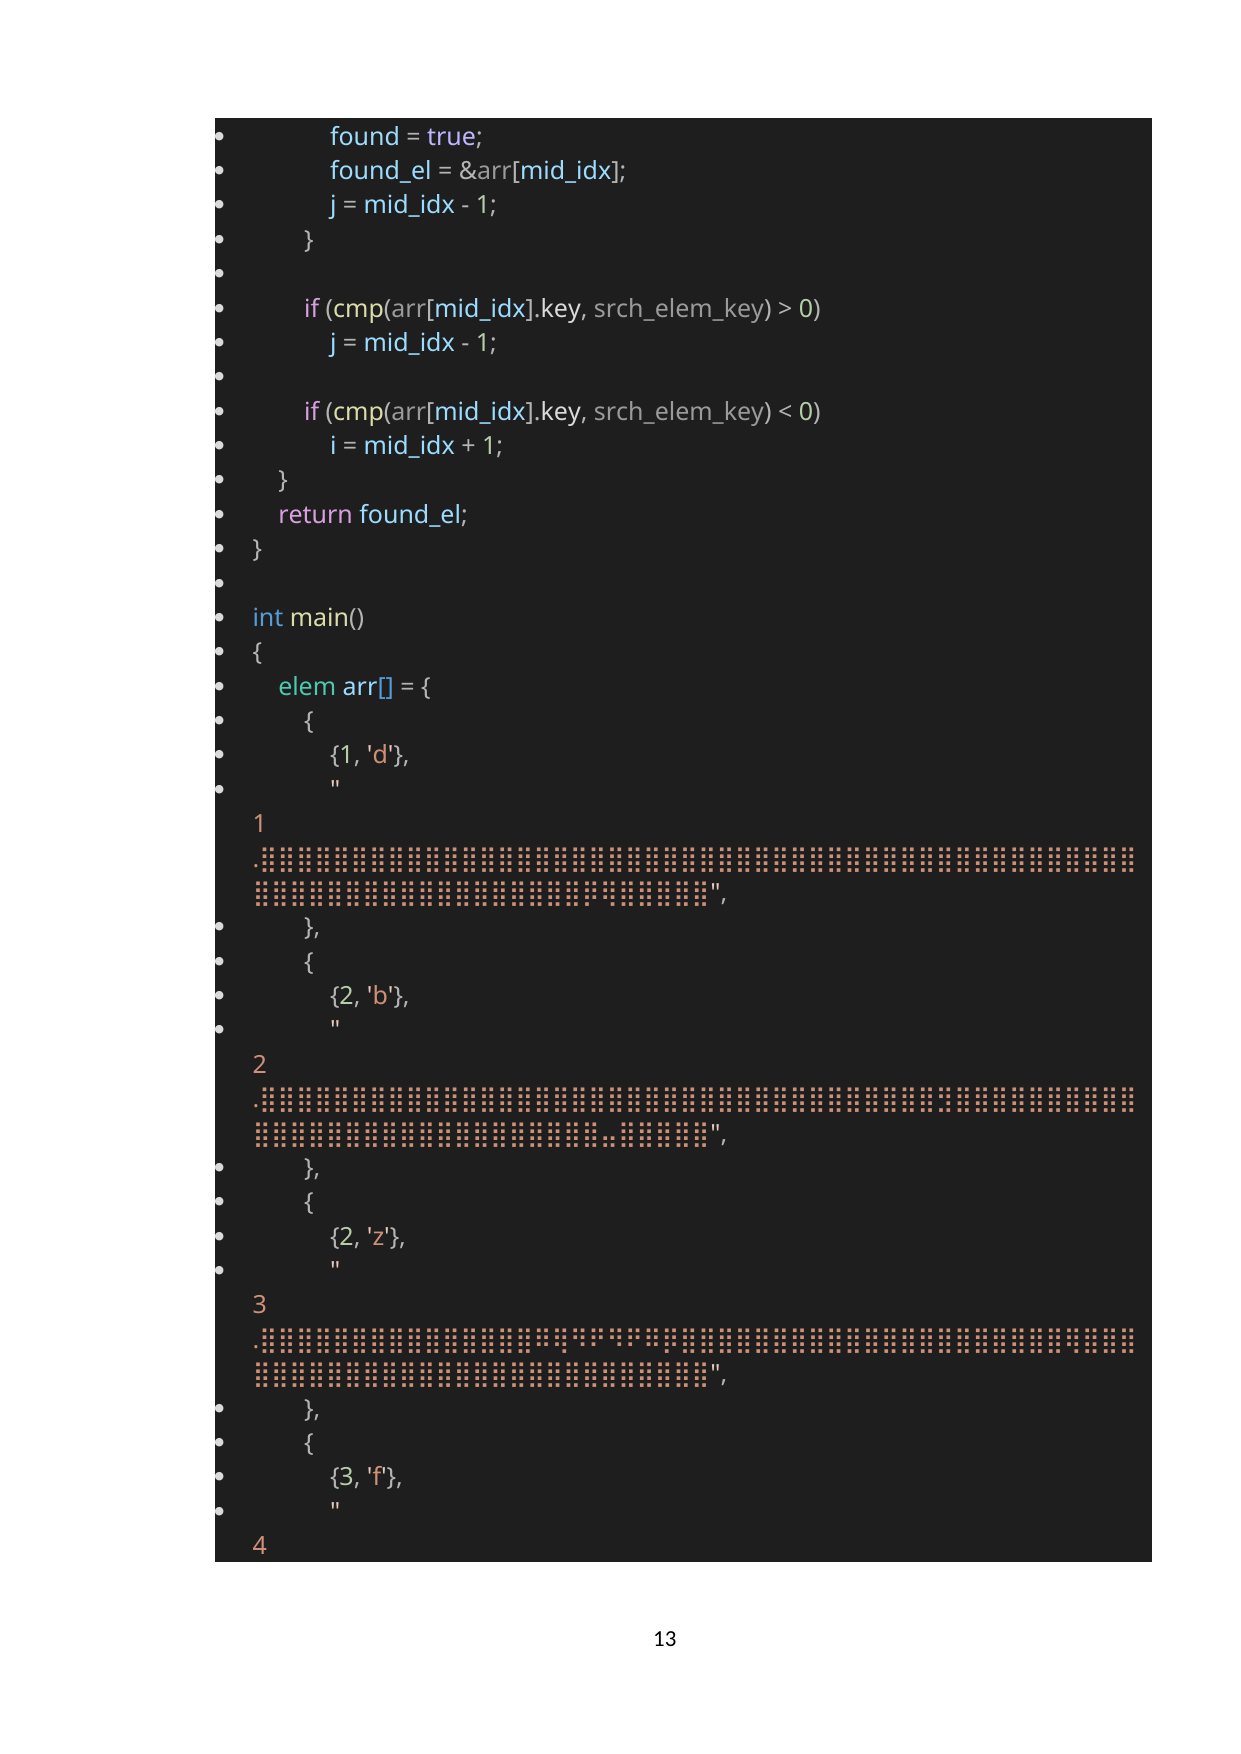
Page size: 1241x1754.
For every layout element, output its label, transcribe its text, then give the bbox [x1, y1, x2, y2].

list " 2.⣿⣿⣿⣿⣿⣿⣿⣿⣿⣿⣿⣿⣿⣿⣿⣿⣿⣿⣿⣿⣿⣿⣿⣿⣿⣿⣿⣿⣿⣿⣿⣿⣿⣿⣿⣿⣿⣻⣿⣿⣿⣿⣿⣿⣿⣿⣿⣿⣿⣿⣿⣿⣿⣿⣿⣿⣿⣿⣿⣿⣿⣿⣿⣿⣿⣿⣿⣤⣿⣿⣿⣿⣿", [215, 1012, 1152, 1149]
list {2, 'z'}, [215, 1218, 1152, 1252]
list {3, 'f'}, [215, 1459, 1152, 1493]
list }, [215, 1390, 1152, 1424]
list }, [215, 1149, 1152, 1184]
list found = true; [215, 118, 1152, 152]
list { [215, 634, 1152, 668]
list j = mid_idx - 1; [215, 187, 1152, 221]
list }, [215, 909, 1152, 943]
list j = mid_idx - 1; [215, 324, 1152, 359]
list int main() [215, 599, 1152, 634]
list i = mid_idx + 1; [215, 427, 1152, 462]
list if (cmp(arr[mid_idx].key, srch_elem_key) < 0) [215, 393, 1152, 427]
list { [215, 1424, 1152, 1459]
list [215, 1493, 1152, 1562]
list { [215, 943, 1152, 977]
list found_el = &arr[mid_idx]; [215, 152, 1152, 187]
list if (cmp(arr[mid_idx].key, srch_elem_key) > 0) [215, 290, 1152, 324]
list } [215, 531, 1152, 565]
list } [215, 462, 1152, 496]
list " 1.⣿⣿⣿⣿⣿⣿⣿⣿⣿⣿⣿⣿⣿⣿⣿⣿⣿⣿⣿⣿⣿⣿⣿⣿⣿⣿⣿⣿⣿⣿⣿⣿⣿⣿⣿⣿⣿⣿⣿⣿⣿⣿⣿⣿⣿⣿⣿⣿⣿⣿⣿⣿⣿⣿⣿⣿⣿⣿⣿⣿⣿⣿⣿⣿⣿⣿⡿⢿⣿⣿⣿⣿⣿", [215, 771, 1152, 909]
list } [215, 221, 1152, 256]
list { [215, 702, 1152, 737]
list elem arr[] = { [215, 668, 1152, 702]
list { [215, 1184, 1152, 1218]
list {1, 'd'}, [215, 737, 1152, 771]
list {2, 'b'}, [215, 977, 1152, 1012]
list return found_el; [215, 496, 1152, 531]
list " 3.⣿⣿⣿⣿⣿⣿⣿⣿⣿⣿⣿⣿⣿⣿⣿⠿⢿⠻⠟⠻⠟⠿⡿⣿⣿⣿⣿⣿⣿⣿⣿⣿⣿⣿⣿⣿⣿⣿⣿⣿⣿⣿⣿⣿⢿⣿⣿⣿⣿⣿⣿⣿⣿⣿⣿⣿⣿⣿⣿⣿⣿⣿⣿⣿⣿⣿⣿⣿⣿⣿⣿⣿⣿", [215, 1252, 1152, 1390]
